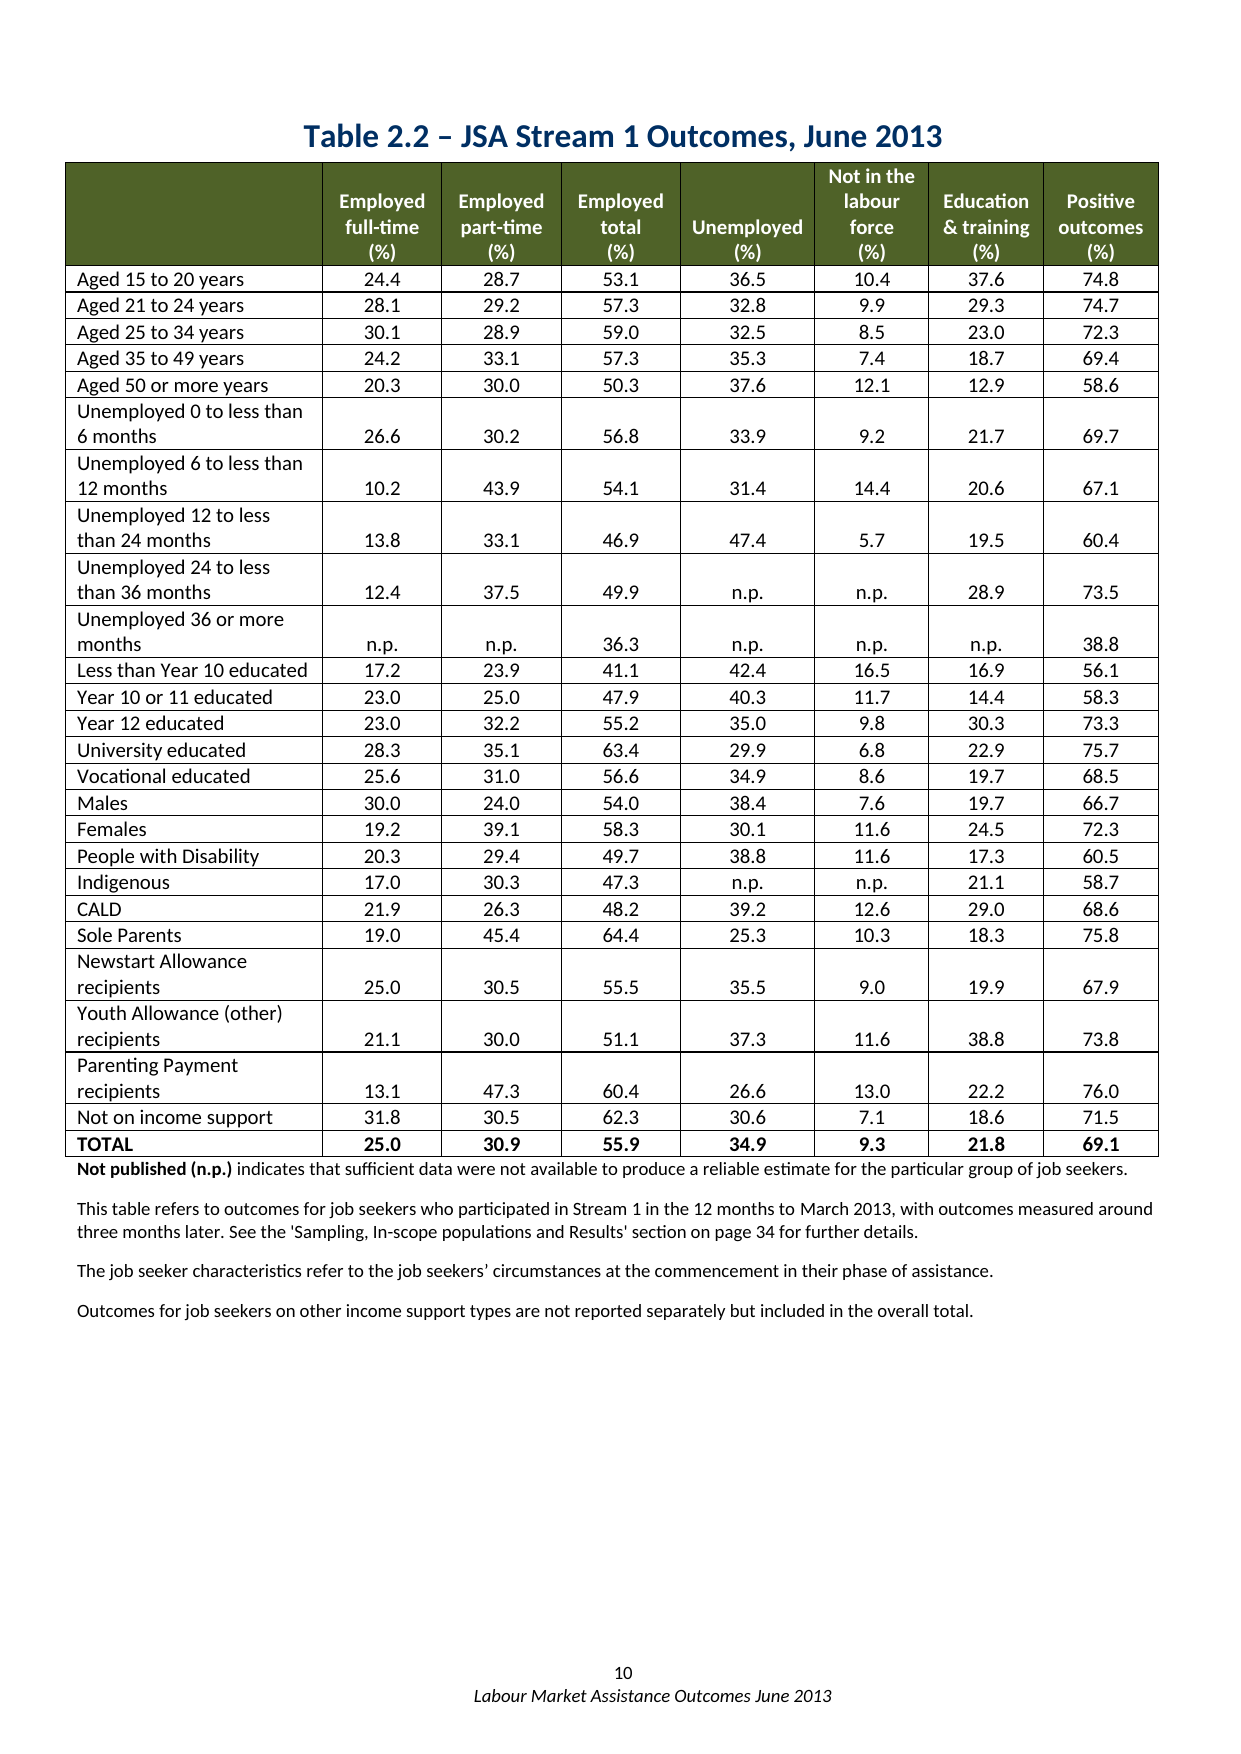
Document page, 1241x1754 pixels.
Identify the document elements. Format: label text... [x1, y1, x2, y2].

table_cell n.p. [815, 606, 928, 657]
table_cell 12.1 [815, 372, 928, 397]
table_cell 12.6 [815, 896, 928, 921]
table_cell 30.5 [442, 1104, 561, 1130]
table_cell 17.2 [323, 658, 441, 683]
table_cell 11.6 [815, 1001, 928, 1051]
table_cell 69.7 [1044, 398, 1158, 449]
table_cell Unemployed 24 to less than 36 months [66, 554, 322, 605]
table_cell 20.3 [323, 372, 441, 397]
table_cell n.p. [681, 869, 814, 895]
table_cell 36.3 [562, 606, 680, 657]
table_cell Aged 35 to 49 years [66, 345, 322, 371]
text Not published (n.p.) indicates that sufficient data were not available to produce a reliable estimate for the particular group of job seekers. [77, 1157, 1169, 1180]
table_cell 29.0 [929, 896, 1043, 921]
table_cell Aged 50 or more years [66, 372, 322, 397]
table_cell 31.8 [323, 1104, 441, 1130]
table_cell 66.7 [1044, 790, 1158, 815]
table_cell 74.8 [1044, 266, 1158, 291]
table_cell 37.5 [442, 554, 561, 605]
text This table refers to outcomes for job seekers who participated in Stream 1 in the 12 months to March 2013, with outcomes measured around three months later. See the 'Sampling, In-scope populations and Results' section on page 34 for further details. [77, 1197, 1169, 1243]
table_cell 31.4 [681, 450, 814, 501]
table_cell 9.8 [815, 711, 928, 736]
table_cell n.p. [815, 869, 928, 895]
table_cell Indigenous [66, 869, 322, 895]
table_cell 73.3 [1044, 711, 1158, 736]
table_cell 54.0 [562, 790, 680, 815]
table_cell 59.0 [562, 319, 680, 344]
table_cell 24.2 [323, 345, 441, 371]
table_cell 7.4 [815, 345, 928, 371]
table_cell 20.3 [323, 843, 441, 868]
table_cell 25.0 [442, 684, 561, 709]
table_cell 69.1 [1044, 1131, 1158, 1156]
table_header Education & training (%) [929, 163, 1043, 265]
table_cell 35.1 [442, 737, 561, 762]
table_cell 38.8 [1044, 606, 1158, 657]
table_cell 55.5 [562, 949, 680, 999]
table_cell 30.9 [442, 1131, 561, 1156]
table_cell 29.4 [442, 843, 561, 868]
table_cell 47.4 [681, 502, 814, 553]
table_cell n.p. [681, 606, 814, 657]
table_cell 47.3 [562, 869, 680, 895]
table_cell People with Disability [66, 843, 322, 868]
table_cell 13.0 [815, 1053, 928, 1103]
table_cell Females [66, 816, 322, 842]
table_cell 21.1 [323, 1001, 441, 1051]
table_cell CALD [66, 896, 322, 921]
table_cell TOTAL [66, 1131, 322, 1156]
table_cell 30.5 [442, 949, 561, 999]
table_header Positive outcomes (%) [1044, 163, 1158, 265]
table_cell 19.2 [323, 816, 441, 842]
table_cell 34.9 [681, 764, 814, 789]
table_cell 63.4 [562, 737, 680, 762]
table_cell 13.1 [323, 1053, 441, 1103]
table_cell 39.1 [442, 816, 561, 842]
table_cell 56.8 [562, 398, 680, 449]
table_cell Less than Year 10 educated [66, 658, 322, 683]
table_cell Year 10 or 11 educated [66, 684, 322, 709]
table_cell 29.9 [681, 737, 814, 762]
table_header [66, 163, 322, 265]
table_cell 35.0 [681, 711, 814, 736]
table_cell Unemployed 12 to less than 24 months [66, 502, 322, 553]
table_header Employed full-time (%) [323, 163, 441, 265]
table_cell 75.7 [1044, 737, 1158, 762]
table_cell 25.3 [681, 922, 814, 948]
table_cell 9.0 [815, 949, 928, 999]
table_cell 38.8 [929, 1001, 1043, 1051]
table_cell 74.7 [1044, 293, 1158, 318]
table_cell Aged 15 to 20 years [66, 266, 322, 291]
table_cell 11.6 [815, 843, 928, 868]
table_cell 69.4 [1044, 345, 1158, 371]
table_cell 35.5 [681, 949, 814, 999]
table_cell Year 12 educated [66, 711, 322, 736]
table_cell 10.3 [815, 922, 928, 948]
table_cell 58.3 [562, 816, 680, 842]
table_header Employed total (%) [562, 163, 680, 265]
table_cell 26.6 [681, 1053, 814, 1103]
table_cell 25.0 [323, 949, 441, 999]
table_cell 26.3 [442, 896, 561, 921]
table_cell 19.5 [929, 502, 1043, 553]
table_cell 45.4 [442, 922, 561, 948]
table_cell 47.9 [562, 684, 680, 709]
table_cell 37.6 [681, 372, 814, 397]
table_cell 29.3 [929, 293, 1043, 318]
table_cell n.p. [929, 606, 1043, 657]
table_cell 16.9 [929, 658, 1043, 683]
table_cell 32.2 [442, 711, 561, 736]
table_cell 75.8 [1044, 922, 1158, 948]
table_cell 58.6 [1044, 372, 1158, 397]
table_cell Vocational educated [66, 764, 322, 789]
table_cell 30.3 [442, 869, 561, 895]
table_cell 6.8 [815, 737, 928, 762]
table_cell 21.1 [929, 869, 1043, 895]
subtitle Table 2.2 – JSA Stream 1 Outcomes, June 2013 [77, 115, 1169, 156]
text The job seeker characteristics refer to the job seekers’ circumstances at the commencement in their phase of assistance. [77, 1259, 1169, 1282]
table_cell 5.7 [815, 502, 928, 553]
table_cell 55.9 [562, 1131, 680, 1156]
table_cell 39.2 [681, 896, 814, 921]
table_cell Newstart Allowance recipients [66, 949, 322, 999]
table_cell 12.9 [929, 372, 1043, 397]
table_cell 32.8 [681, 293, 814, 318]
table_cell 28.1 [323, 293, 441, 318]
table_cell 57.3 [562, 293, 680, 318]
text Outcomes for job seekers on other income support types are not reported separately but included in the overall total. [77, 1299, 1169, 1322]
table_cell 22.2 [929, 1053, 1043, 1103]
table_cell 8.5 [815, 319, 928, 344]
table_cell 68.5 [1044, 764, 1158, 789]
table_cell 56.6 [562, 764, 680, 789]
table_cell 73.8 [1044, 1001, 1158, 1051]
table_cell 64.4 [562, 922, 680, 948]
table_cell n.p. [681, 554, 814, 605]
table_cell 30.1 [323, 319, 441, 344]
table_cell 53.1 [562, 266, 680, 291]
table_cell 28.3 [323, 737, 441, 762]
table_cell 55.2 [562, 711, 680, 736]
table_cell 24.5 [929, 816, 1043, 842]
table_cell 68.6 [1044, 896, 1158, 921]
table_cell 13.8 [323, 502, 441, 553]
table_cell 28.9 [929, 554, 1043, 605]
table_cell 23.0 [929, 319, 1043, 344]
table_cell 7.6 [815, 790, 928, 815]
table_cell 51.1 [562, 1001, 680, 1051]
table_cell 30.0 [442, 1001, 561, 1051]
table_cell n.p. [323, 606, 441, 657]
table_cell Sole Parents [66, 922, 322, 948]
table_cell 60.5 [1044, 843, 1158, 868]
table_cell 21.8 [929, 1131, 1043, 1156]
table_cell 19.7 [929, 790, 1043, 815]
table_cell 28.9 [442, 319, 561, 344]
table_cell 49.9 [562, 554, 680, 605]
table_cell Not on income support [66, 1104, 322, 1130]
table_cell 56.1 [1044, 658, 1158, 683]
table_cell 24.4 [323, 266, 441, 291]
table_cell 9.2 [815, 398, 928, 449]
table_cell 49.7 [562, 843, 680, 868]
table_cell 31.0 [442, 764, 561, 789]
table_cell Parenting Payment recipients [66, 1053, 322, 1103]
table_cell 67.1 [1044, 450, 1158, 501]
table_cell 9.3 [815, 1131, 928, 1156]
table_cell 11.7 [815, 684, 928, 709]
table_cell 72.3 [1044, 816, 1158, 842]
table_cell 16.5 [815, 658, 928, 683]
table_cell 30.1 [681, 816, 814, 842]
table_cell 71.5 [1044, 1104, 1158, 1130]
table_cell Aged 25 to 34 years [66, 319, 322, 344]
table_cell Males [66, 790, 322, 815]
table_cell 41.1 [562, 658, 680, 683]
table_cell 38.4 [681, 790, 814, 815]
table_cell 21.7 [929, 398, 1043, 449]
table_cell 10.4 [815, 266, 928, 291]
table_cell 29.2 [442, 293, 561, 318]
table_cell 22.9 [929, 737, 1043, 762]
table_cell 34.9 [681, 1131, 814, 1156]
table_cell 23.0 [323, 711, 441, 736]
table_header Employed part-time (%) [442, 163, 561, 265]
table_cell 9.9 [815, 293, 928, 318]
table_cell 40.3 [681, 684, 814, 709]
table_cell 76.0 [1044, 1053, 1158, 1103]
table_cell 21.9 [323, 896, 441, 921]
table_cell 30.0 [442, 372, 561, 397]
table_cell 54.1 [562, 450, 680, 501]
table_cell 58.3 [1044, 684, 1158, 709]
table_cell 28.7 [442, 266, 561, 291]
table_cell 62.3 [562, 1104, 680, 1130]
table_cell 30.0 [323, 790, 441, 815]
table_cell 14.4 [929, 684, 1043, 709]
table_cell 19.9 [929, 949, 1043, 999]
table_cell 33.9 [681, 398, 814, 449]
table_cell 14.4 [815, 450, 928, 501]
table_cell 25.6 [323, 764, 441, 789]
table_cell 43.9 [442, 450, 561, 501]
table_cell 24.0 [442, 790, 561, 815]
table_cell 60.4 [562, 1053, 680, 1103]
table_cell 48.2 [562, 896, 680, 921]
table_cell 73.5 [1044, 554, 1158, 605]
table_cell 37.6 [929, 266, 1043, 291]
table_cell 12.4 [323, 554, 441, 605]
table_cell 50.3 [562, 372, 680, 397]
table_cell 30.3 [929, 711, 1043, 736]
table_cell Youth Allowance (other) recipients [66, 1001, 322, 1051]
table_cell 18.3 [929, 922, 1043, 948]
table_cell 37.3 [681, 1001, 814, 1051]
table_cell Unemployed 0 to less than 6 months [66, 398, 322, 449]
table_cell 25.0 [323, 1131, 441, 1156]
table_cell 35.3 [681, 345, 814, 371]
table_cell 42.4 [681, 658, 814, 683]
table_cell 33.1 [442, 502, 561, 553]
table_cell 18.7 [929, 345, 1043, 371]
table_cell 60.4 [1044, 502, 1158, 553]
table_cell n.p. [442, 606, 561, 657]
table_cell Unemployed 36 or more months [66, 606, 322, 657]
table_cell Unemployed 6 to less than 12 months [66, 450, 322, 501]
table_header Unemployed (%) [681, 163, 814, 265]
table_cell 58.7 [1044, 869, 1158, 895]
table_cell n.p. [815, 554, 928, 605]
table_cell 32.5 [681, 319, 814, 344]
table_cell 17.3 [929, 843, 1043, 868]
table_cell 18.6 [929, 1104, 1043, 1130]
table_cell 38.8 [681, 843, 814, 868]
table_cell 47.3 [442, 1053, 561, 1103]
table_cell 10.2 [323, 450, 441, 501]
table_cell Aged 21 to 24 years [66, 293, 322, 318]
table_cell 36.5 [681, 266, 814, 291]
table_cell 33.1 [442, 345, 561, 371]
table_cell 67.9 [1044, 949, 1158, 999]
table_cell 72.3 [1044, 319, 1158, 344]
table_header Not in the labour force (%) [815, 163, 928, 265]
table_cell 20.6 [929, 450, 1043, 501]
table_cell University educated [66, 737, 322, 762]
table_cell 19.7 [929, 764, 1043, 789]
table_cell 57.3 [562, 345, 680, 371]
table_cell 17.0 [323, 869, 441, 895]
table_cell 11.6 [815, 816, 928, 842]
table_cell 7.1 [815, 1104, 928, 1130]
table_cell 26.6 [323, 398, 441, 449]
table_cell 46.9 [562, 502, 680, 553]
table_cell 30.2 [442, 398, 561, 449]
table_cell 19.0 [323, 922, 441, 948]
table_cell 23.0 [323, 684, 441, 709]
table_cell 23.9 [442, 658, 561, 683]
table_cell 8.6 [815, 764, 928, 789]
table_cell 30.6 [681, 1104, 814, 1130]
